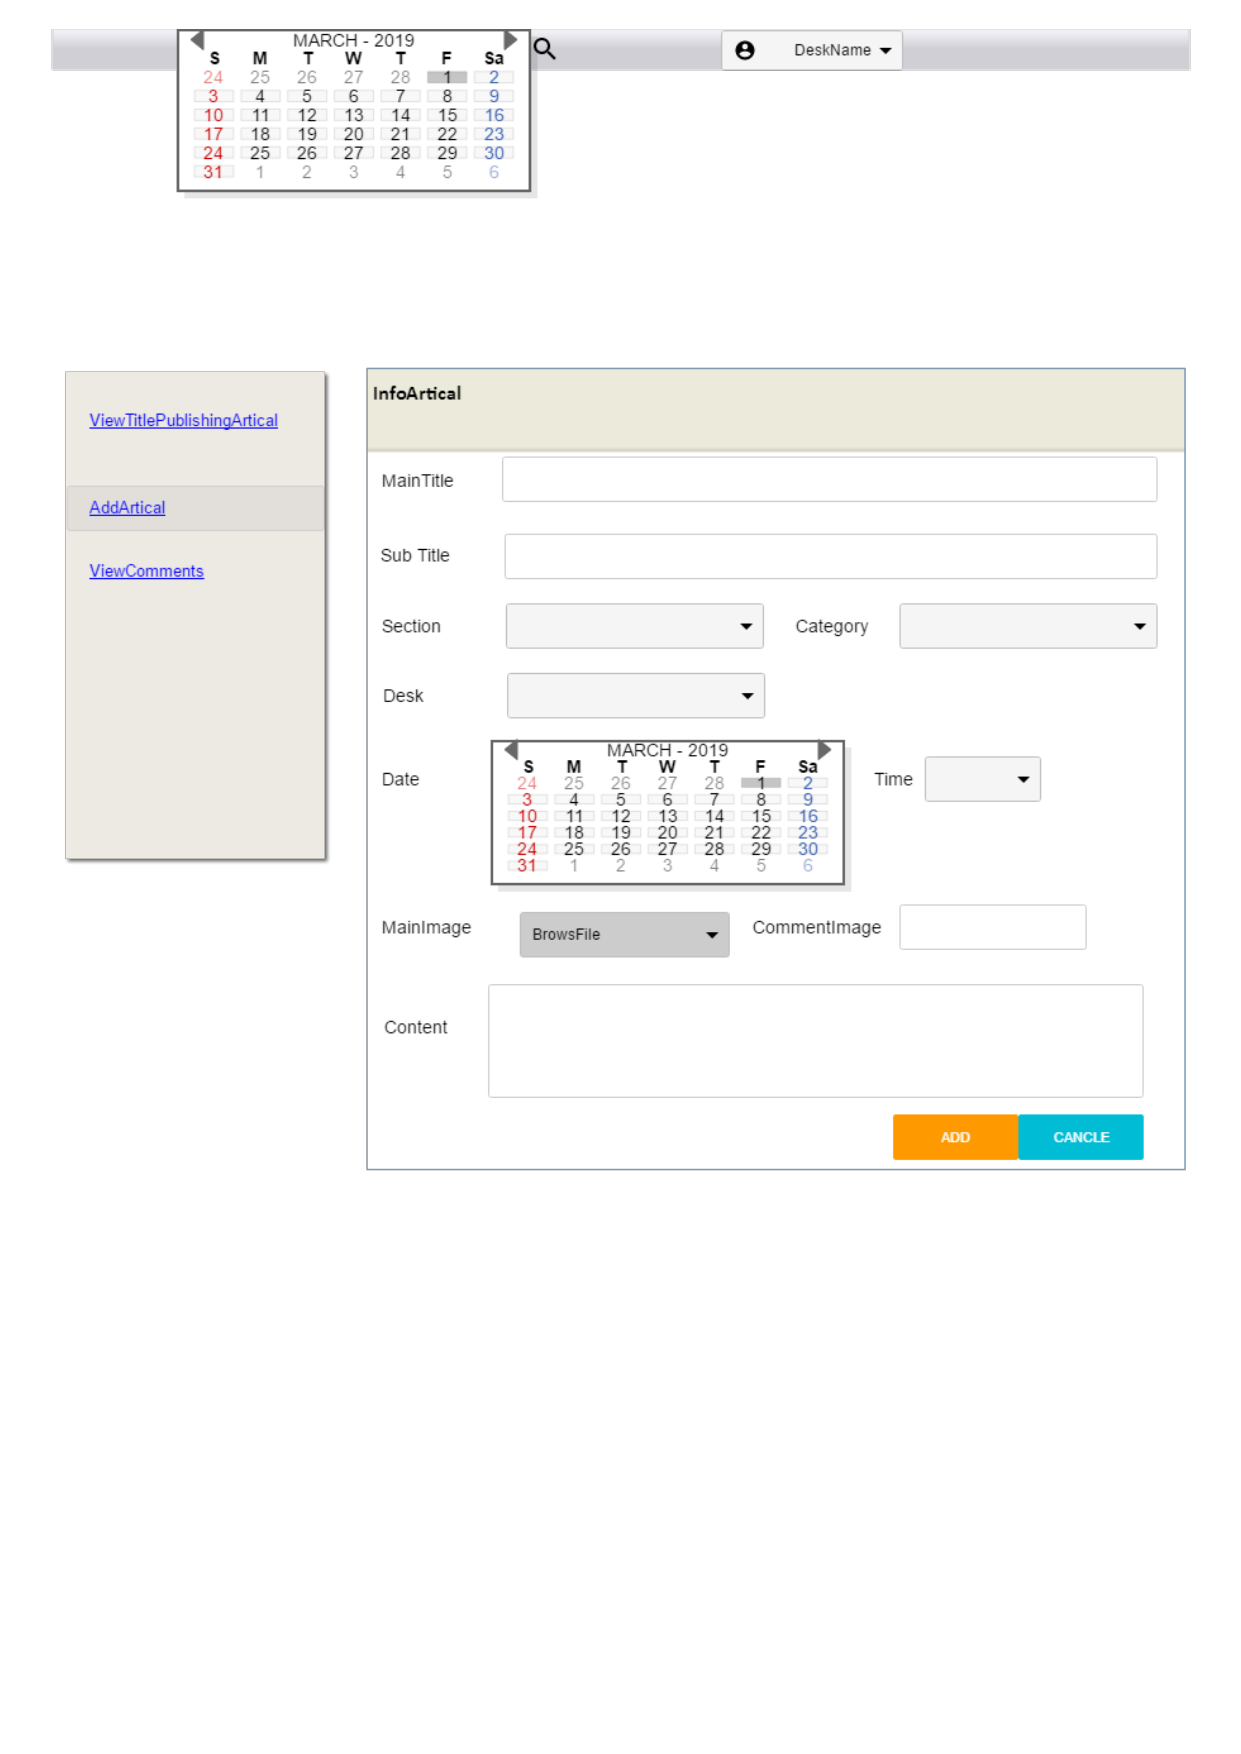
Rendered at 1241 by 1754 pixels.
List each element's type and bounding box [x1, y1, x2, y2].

picture [44, 29, 1197, 1174]
